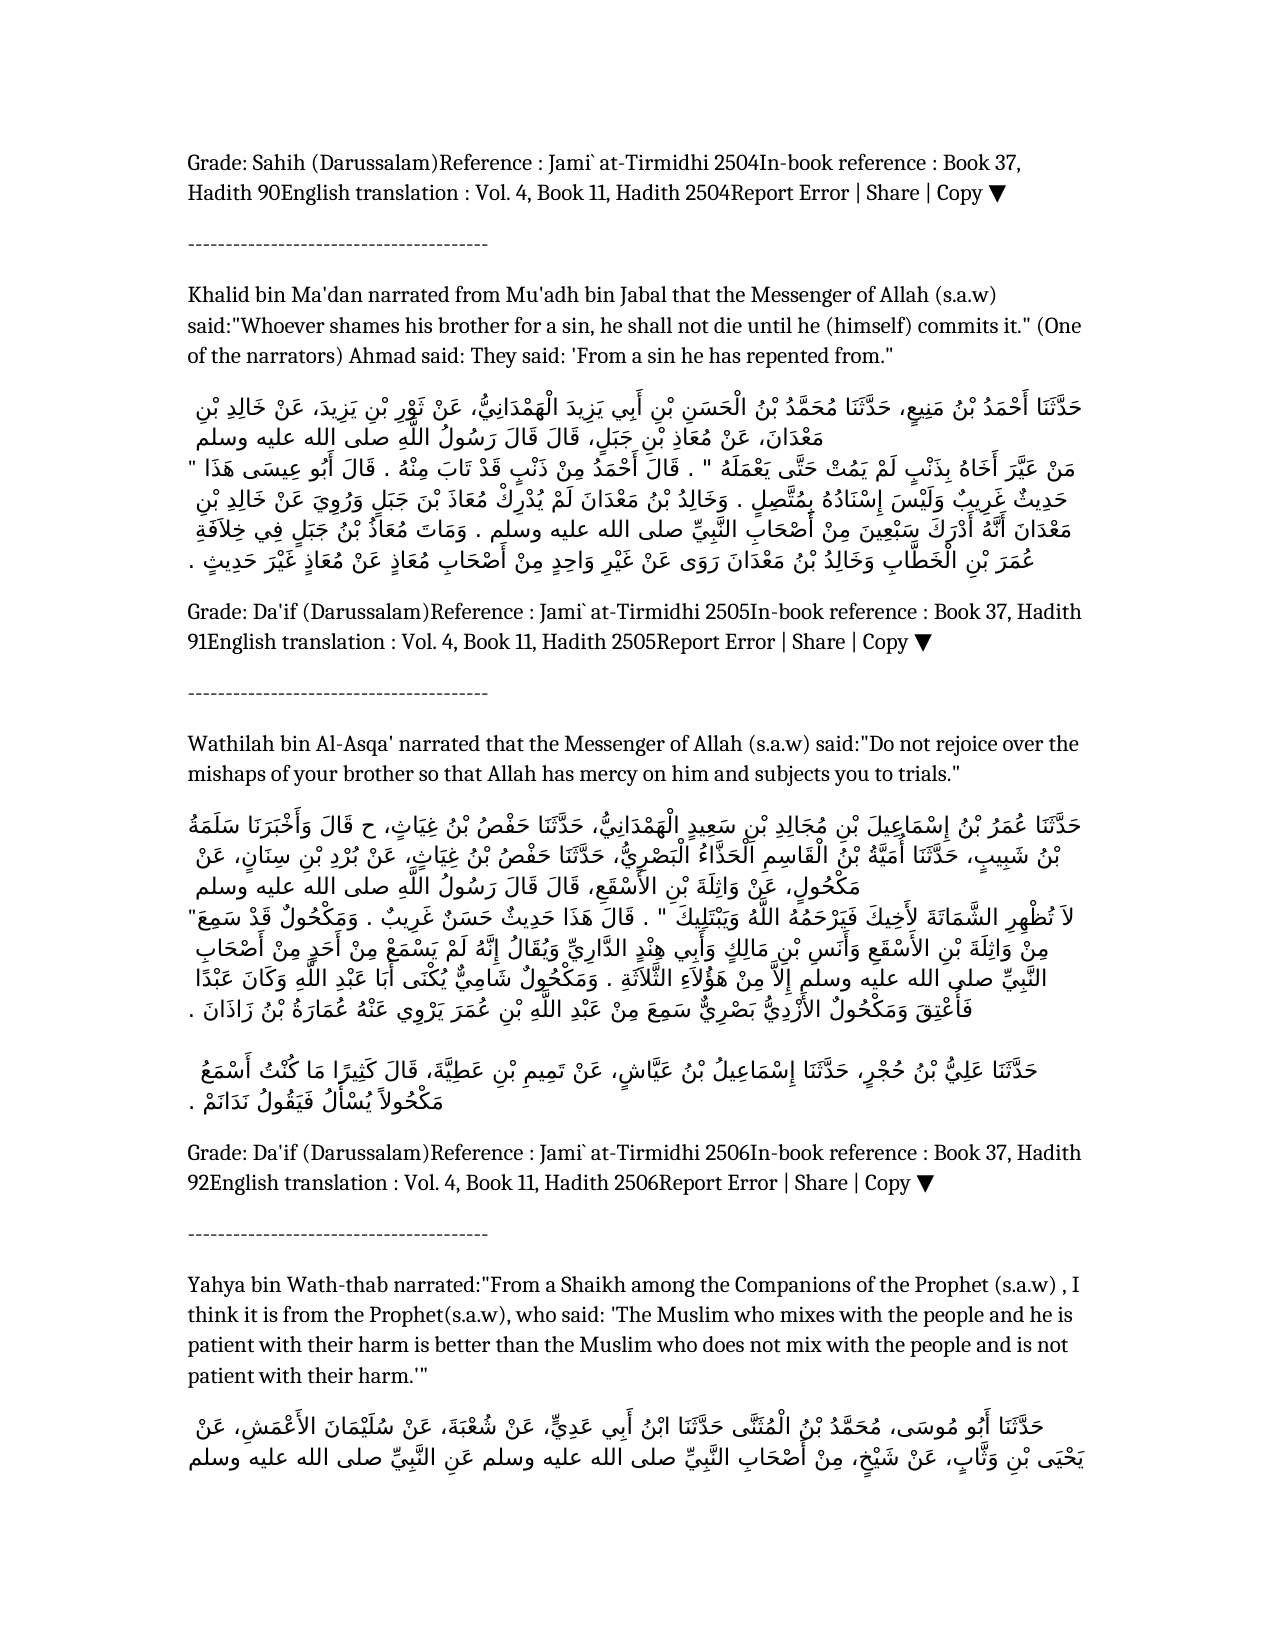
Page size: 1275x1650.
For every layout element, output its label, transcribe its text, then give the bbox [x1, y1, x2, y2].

text حَدَّثَنَا عُمَرُ بْنُ إِسْمَاعِيلَ بْنِ مُجَالِدِ بْنِ سَعِيدٍ الْهَمْدَانِيُّ، حَدَّثَنَا حَفْصُ بْنُ غِيَاثٍ، ح قَالَ وَأَخْبَرَنَا سَلَمَةُ بْنُ شَبِيبٍ، حَدَّثَنَا أُمَيَّةُ بْنُ الْقَاسِمِ الْحَذَّاءُ الْبَصْرِيُّ، حَدَّثَنَا حَفْصُ بْنُ غِيَاثٍ، عَنْ بُرْدِ بْنِ سِنَانٍ، عَنْ مَكْحُولٍ، عَنْ وَاثِلَةَ بْنِ الأَسْقَعِ، قَالَ قَالَ رَسُولُ اللَّهِ صلى الله عليه وسلم ‏ "‏ لاَ تُظْهِرِ الشَّمَاتَةَ لأَخِيكَ فَيَرْحَمُهُ اللَّهُ وَيَبْتَلِيكَ ‏"‏ ‏.‏ قَالَ هَذَا حَدِيثٌ حَسَنٌ غَرِيبٌ ‏.‏ وَمَكْحُولٌ قَدْ سَمِعَ مِنْ وَاثِلَةَ بْنِ الأَسْقَعِ وَأَنَسِ بْنِ مَالِكٍ وَأَبِي هِنْدٍ الدَّارِيِّ وَيُقَالُ إِنَّهُ لَمْ يَسْمَعْ مِنْ أَحَدٍ مِنْ أَصْحَابِ النَّبِيِّ صلى الله عليه وسلم إِلاَّ مِنْ هَؤُلاَءِ الثَّلاَثَةِ ‏.‏ وَمَكْحُولٌ شَامِيٌّ يُكْنَى أَبَا عَبْدِ اللَّهِ وَكَانَ عَبْدًا فَأُعْتِقَ وَمَكْحُولٌ الأَزْدِيُّ بَصْرِيٌّ سَمِعَ مِنْ عَبْدِ اللَّهِ بْنِ عُمَرَ يَرْوِي عَنْهُ عُمَارَةُ بْنُ زَاذَانَ ‏.‏ حَدَّثَنَا عَلِيُّ بْنُ حُجْرٍ، حَدَّثَنَا إِسْمَاعِيلُ بْنُ عَيَّاشٍ، عَنْ تَمِيمِ بْنِ عَطِيَّةَ، قَالَ كَثِيرًا مَا كُنْتُ أَسْمَعُ مَكْحُولاً يُسْأَلُ فَيَقُولُ نَدَانَمْ ‏.‏ [187, 812, 1087, 1115]
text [187, 1413, 1087, 1471]
text Wathilah bin Al-Asqa' narrated that the Messenger of Allah (s.a.w) said:"Do not rejoice over the mishaps of your brother so that Allah has mercy on him and subjects you to trials." [187, 731, 1087, 787]
text ---------------------------------------- [187, 680, 1087, 706]
text Grade: Da'if (Darussalam)Reference : Jami` at-Tirmidhi 2505In-book reference : Book 37, Hadith 91English translation : Vol. 4, Book 11, Hadith 2505Report Error | Share | Copy ▼ [187, 598, 1087, 655]
text حَدَّثَنَا أَحْمَدُ بْنُ مَنِيعٍ، حَدَّثَنَا مُحَمَّدُ بْنُ الْحَسَنِ بْنِ أَبِي يَزِيدَ الْهَمْدَانِيُّ، عَنْ ثَوْرِ بْنِ يَزِيدَ، عَنْ خَالِدِ بْنِ مَعْدَانَ، عَنْ مُعَاذِ بْنِ جَبَلٍ، قَالَ قَالَ رَسُولُ اللَّهِ صلى الله عليه وسلم ‏ "‏ مَنْ عَيَّرَ أَخَاهُ بِذَنْبٍ لَمْ يَمُتْ حَتَّى يَعْمَلَهُ ‏"‏ ‏.‏ قَالَ أَحْمَدُ مِنْ ذَنْبٍ قَدْ تَابَ مِنْهُ ‏.‏ قَالَ أَبُو عِيسَى هَذَا حَدِيثٌ غَرِيبٌ وَلَيْسَ إِسْنَادُهُ بِمُتَّصِلٍ ‏.‏ وَخَالِدُ بْنُ مَعْدَانَ لَمْ يُدْرِكْ مُعَاذَ بْنَ جَبَلٍ وَرُوِيَ عَنْ خَالِدِ بْنِ مَعْدَانَ أَنَّهُ أَدْرَكَ سَبْعِينَ مِنْ أَصْحَابِ النَّبِيِّ صلى الله عليه وسلم ‏.‏ وَمَاتَ مُعَاذُ بْنُ جَبَلٍ فِي خِلاَفَةِ عُمَرَ بْنِ الْخَطَّابِ وَخَالِدُ بْنُ مَعْدَانَ رَوَى عَنْ غَيْرِ وَاحِدٍ مِنْ أَصْحَابِ مُعَاذٍ عَنْ مُعَاذٍ غَيْرَ حَدِيثٍ ‏.‏ [187, 394, 1087, 574]
text Grade: Sahih (Darussalam)Reference : Jami` at-Tirmidhi 2504In-book reference : Book 37, Hadith 90English translation : Vol. 4, Book 11, Hadith 2504Report Error | Share | Copy ▼ [187, 150, 1087, 207]
text Yahya bin Wath-thab narrated:"From a Shaikh among the Companions of the Prophet (s.a.w) , I think it is from the Prophet(s.a.w), who said: 'The Muslim who mixes with the people and he is patient with their harm is better than the Muslim who does not mix with the people and is not patient with their harm.'" [187, 1272, 1087, 1389]
text Grade: Da'if (Darussalam)Reference : Jami` at-Tirmidhi 2506In-book reference : Book 37, Hadith 92English translation : Vol. 4, Book 11, Hadith 2506Report Error | Share | Copy ▼ [187, 1139, 1087, 1196]
text Khalid bin Ma'dan narrated from Mu'adh bin Jabal that the Messenger of Allah (s.a.w) said:"Whoever shames his brother for a sin, he shall not die until he (himself) commits it." (One of the narrators) Ahmad said: They said: 'From a sin he has repented from." [187, 282, 1087, 369]
text ---------------------------------------- [187, 231, 1087, 258]
text ---------------------------------------- [187, 1221, 1087, 1247]
